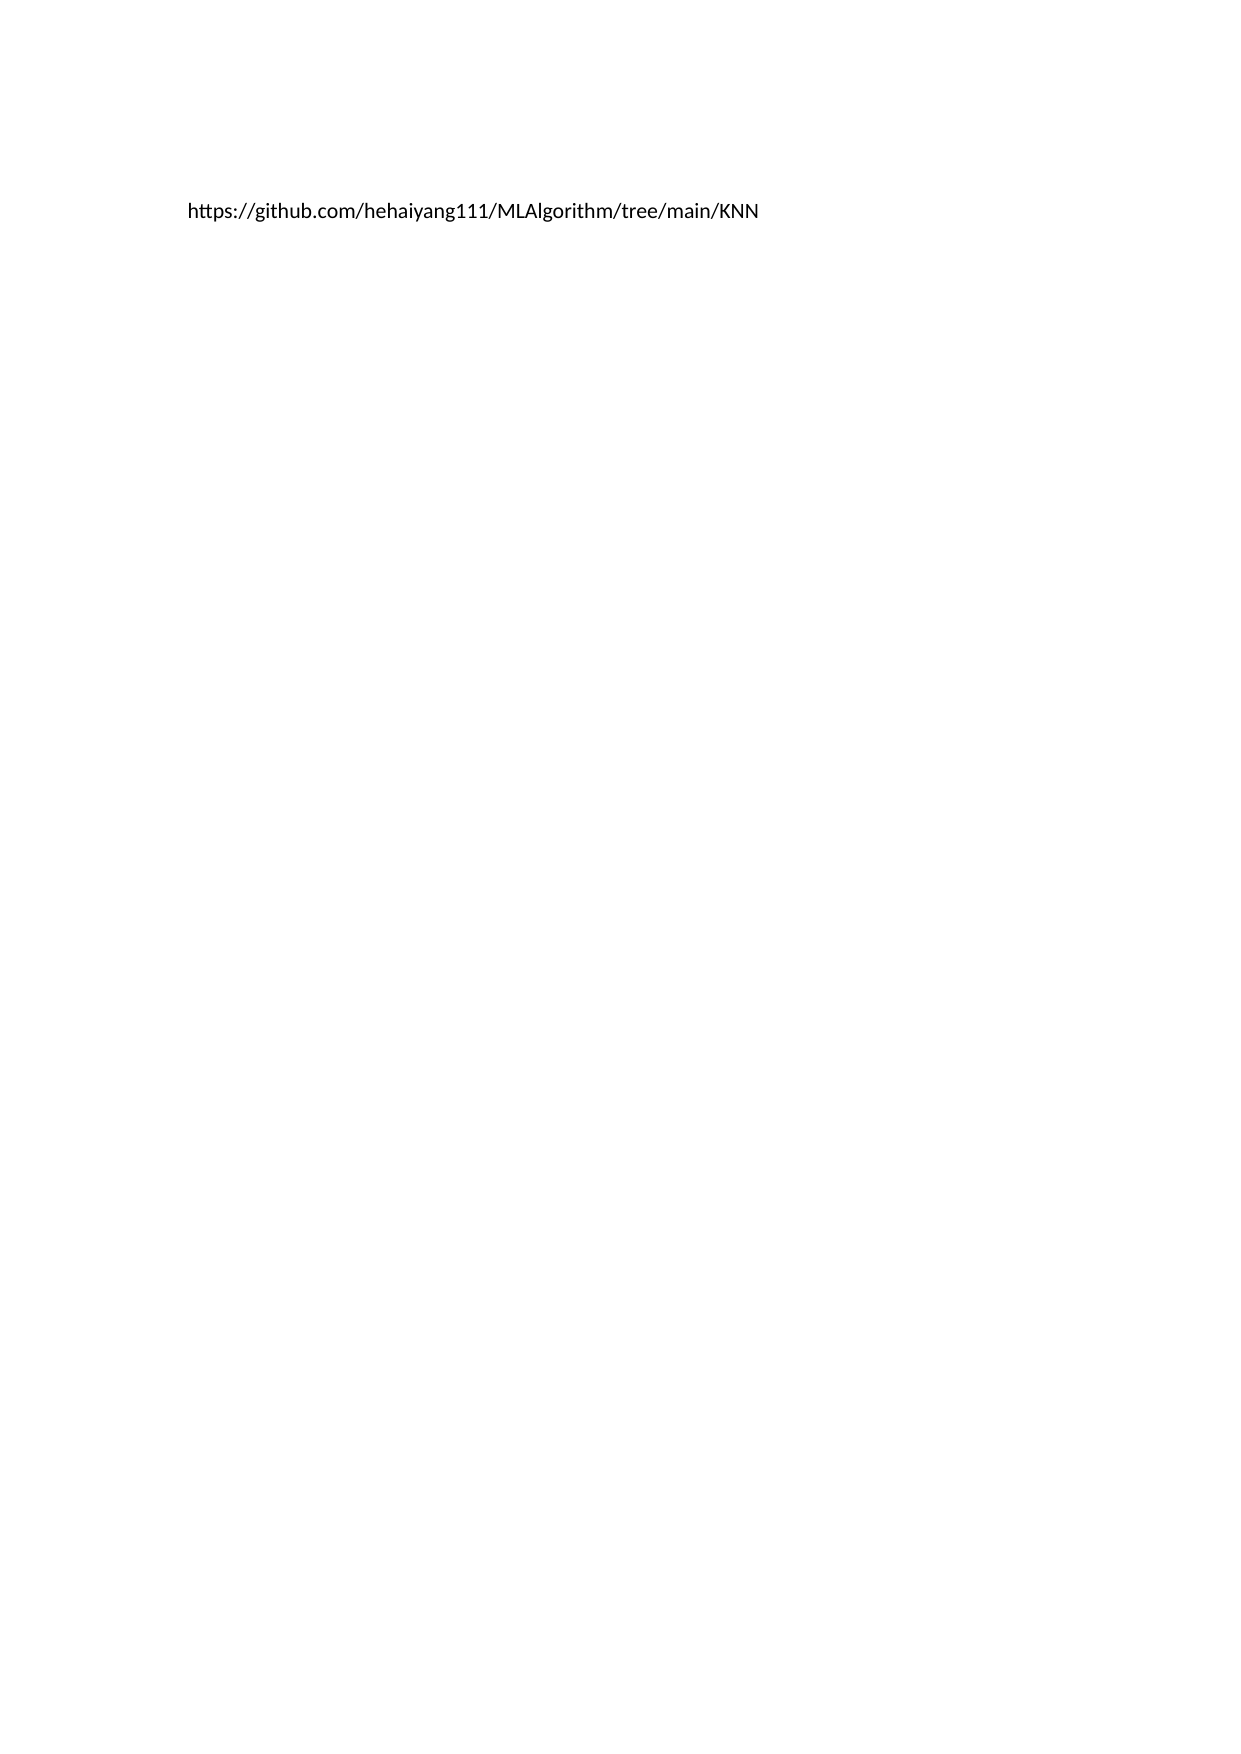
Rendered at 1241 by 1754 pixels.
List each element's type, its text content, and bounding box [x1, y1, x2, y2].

text https://github.com/hehaiyang111/MLAlgorithm/tree/main/KNN [187, 194, 1053, 227]
